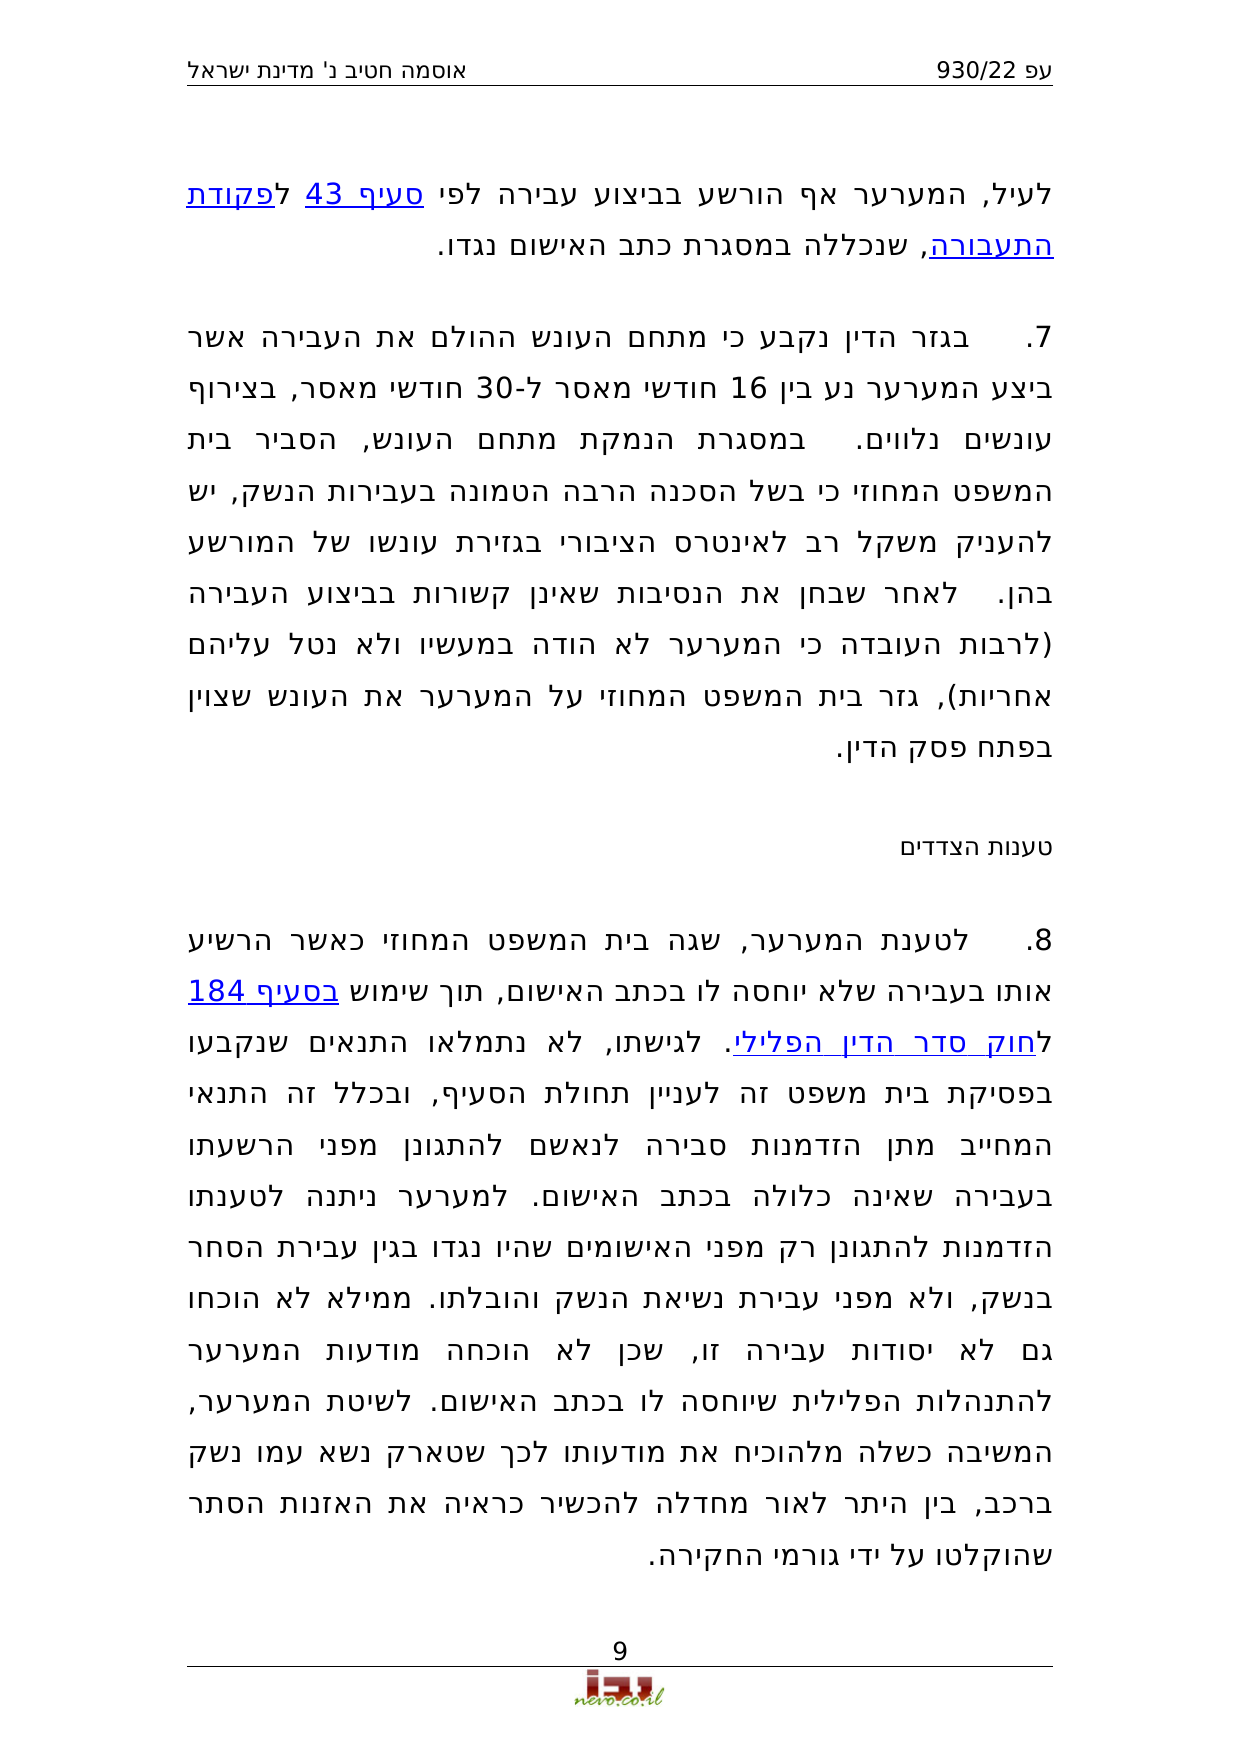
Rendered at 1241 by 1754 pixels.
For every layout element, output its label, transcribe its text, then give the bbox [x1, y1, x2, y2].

text 7. בגזר הדין נקבע כי מתחם העונש ההולם את העבירה אשר ביצע המערער נע בין 16 חודשי מאסר ל-30 חודשי מאסר, בצירוף עונשים נלווים. במסגרת הנמקת מתחם העונש, הסביר בית המשפט המחוזי כי בשל הסכנה הרבה הטמונה בעבירות הנשק, יש להעניק משקל רב לאינטרס הציבורי בגזירת עונשו של המורשע בהן. לאחר שבחן את הנסיבות שאינן קשורות בביצוע העבירה (לרבות העובדה כי המערער לא הודה במעשיו ולא נטל עליהם אחריות), גזר בית המשפט המחוזי על המערער את העונש שצוין בפתח פסק הדין. [187, 320, 1053, 764]
text 8. לטענת המערער, שגה בית המשפט המחוזי כאשר הרשיע אותו בעבירה שלא יוחסה לו בכתב האישום, תוך שימוש בסעיף 184 לחוק סדר הדין הפלילי. לגישתו, לא נתמלאו התנאים שנקבעו בפסיקת בית משפט זה לעניין תחולת הסעיף, ובכלל זה התנאי המחייב מתן הזדמנות סבירה לנאשם להתגונן מפני הרשעתו בעבירה שאינה כלולה בכתב האישום. למערער ניתנה לטענתו הזדמנות להתגונן רק מפני האישומים שהיו נגדו בגין עבירת הסחר בנשק, ולא מפני עבירת נשיאת הנשק והובלתו. ממילא לא הוכחו גם לא יסודות עבירה זו, שכן לא הוכחה מודעות המערער להתנהלות הפלילית שיוחסה לו בכתב האישום. לשיטת המערער, המשיבה כשלה מלהוכיח את מודעותו לכך שטארק נשא עמו נשק ברכב, בין היתר לאור מחדלה להכשיר כראיה את האזנות הסתר שהוקלטו על ידי גורמי החקירה. [187, 923, 1053, 1572]
picture [574, 1669, 666, 1707]
text טענות הצדדים [187, 832, 1053, 862]
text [187, 177, 1053, 262]
